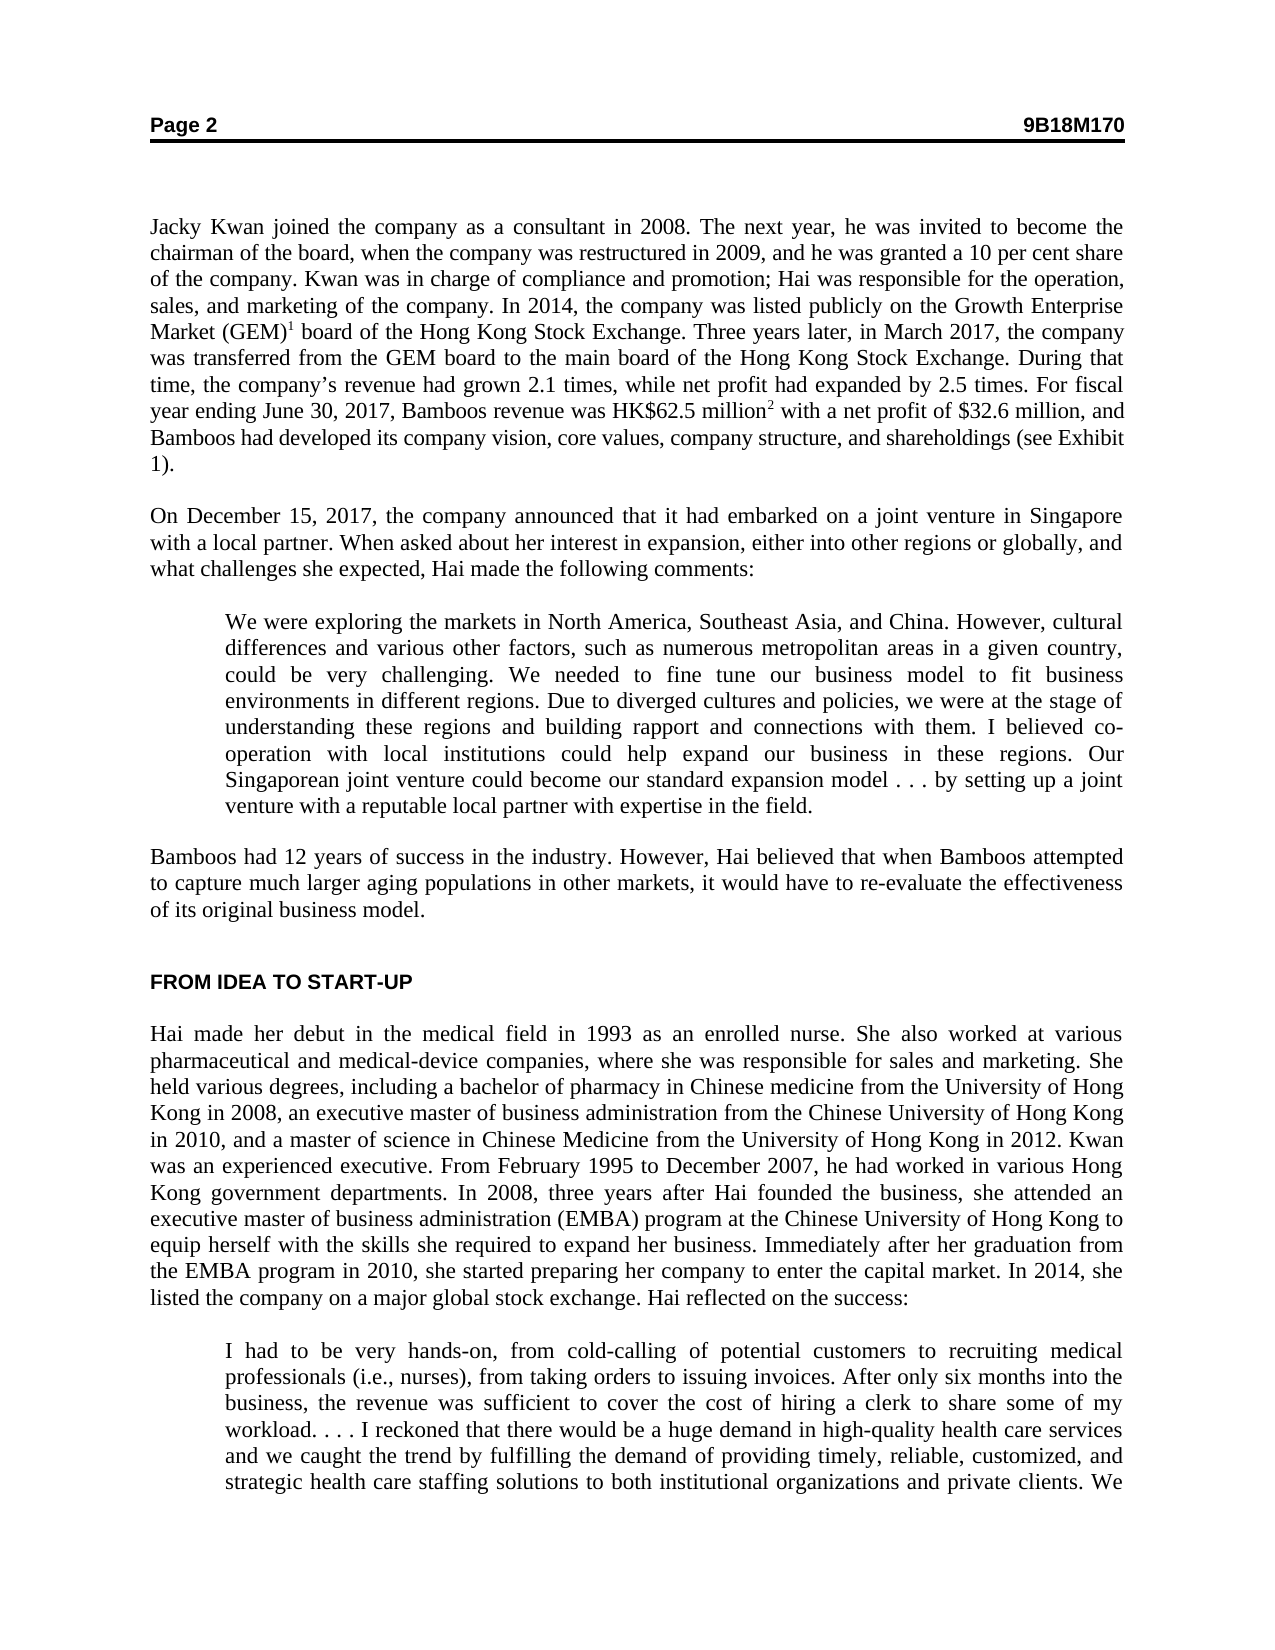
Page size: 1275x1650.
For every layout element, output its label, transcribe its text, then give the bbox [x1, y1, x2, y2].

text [225, 1337, 1125, 1495]
text Jacky Kwan joined the company as a consultant in 2008. The next year, he was invited to become the chairman of the board, when the company was restructured in 2009, and he was granted a 10 per cent share of the company. Kwan was in charge of compliance and promotion; Hai was responsible for the operation, sales, and marketing of the company. In 2014, the company was listed publicly on the Growth Enterprise Market (GEM) board of the Hong Kong Stock Exchange. Three years later, in March 2017, the company was transferred from the GEM board to the main board of the Hong Kong Stock Exchange. During that time, the company’s revenue had grown 2.1 times, while net profit had expanded by 2.5 times. For fiscal year ending June 30, 2017, Bamboos revenue was HK$62.5 million with a net profit of $32.6 million, and Bamboos had developed its company vision, core values, company structure, and shareholdings (see Exhibit 1). [150, 213, 1125, 476]
text Hai made her debut in the medical field in 1993 as an enrolled nurse. She also worked at various pharmaceutical and medical-device companies, where she was responsible for sales and marketing. She held various degrees, including a bachelor of pharmacy in Chinese medicine from the University of Hong Kong in 2008, an executive master of business administration from the Chinese University of Hong Kong in 2010, and a master of science in Chinese Medicine from the University of Hong Kong in 2012. Kwan was an experienced executive. From February 1995 to December 2007, he had worked in various Hong Kong government departments. In 2008, three years after Hai founded the business, she attended an executive master of business administration (EMBA) program at the Chinese University of Hong Kong to equip herself with the skills she required to expand her business. Immediately after her graduation from the EMBA program in 2010, she started preparing her company to enter the capital market. In 2014, she listed the company on a major global stock exchange. Hai reflected on the success: [150, 1020, 1125, 1310]
text On December 15, 2017, the company announced that it had embarked on a joint venture in Singapore with a local partner. When asked about her interest in expansion, either into other regions or globally, and what challenges she expected, Hai made the following comments: [150, 503, 1125, 582]
text FROM IDEA TO start-up [150, 970, 1125, 994]
text We were exploring the markets in North America, Southeast Asia, and China. However, cultural differences and various other factors, such as numerous metropolitan areas in a given country, could be very challenging. We needed to fine tune our business model to fit business environments in different regions. Due to diverged cultures and policies, we were at the stage of understanding these regions and building rapport and connections with them. I believed co-operation with local institutions could help expand our business in these regions. Our Singaporean joint venture could become our standard expansion model . . . by setting up a joint venture with a reputable local partner with expertise in the field. [225, 608, 1125, 819]
text Bamboos had 12 years of success in the industry. However, Hai believed that when Bamboos attempted to capture much larger aging populations in other markets, it would have to re-evaluate the effectiveness of its original business model. [150, 843, 1125, 922]
